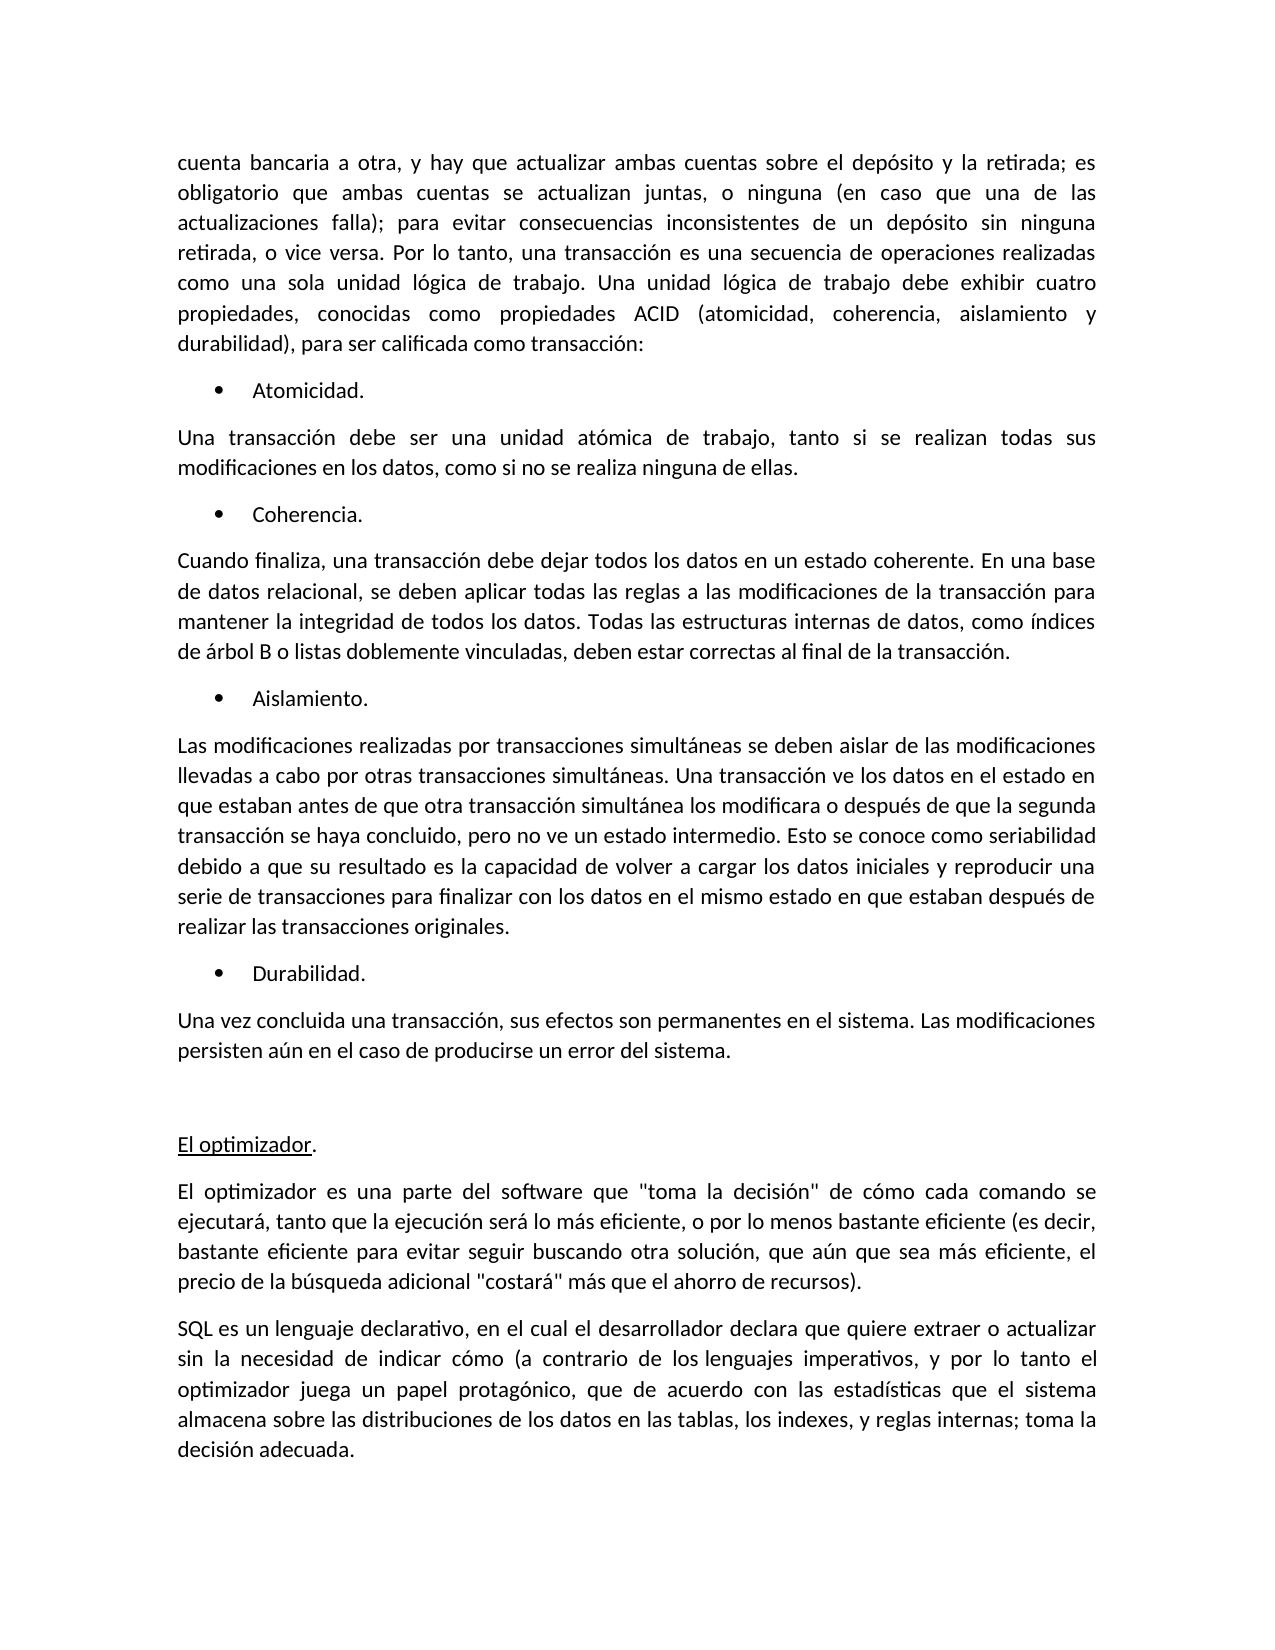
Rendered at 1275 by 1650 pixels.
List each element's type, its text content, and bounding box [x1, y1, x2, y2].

text Cuando finaliza, una transacción debe dejar todos los datos en un estado coherente. En una base de datos relacional, se deben aplicar todas las reglas a las modificaciones de la transacción para mantener la integridad de todos los datos. Todas las estructuras internas de datos, como índices de árbol B o listas doblemente vinculadas, deben estar correctas al final de la transacción. [177, 547, 1098, 665]
text Una vez concluida una transacción, sus efectos son permanentes en el sistema. Las modificaciones persisten aún en el caso de producirse un error del sistema. [177, 1006, 1098, 1064]
text El optimizador. [177, 1130, 1098, 1158]
list Atomicidad. [215, 376, 1098, 404]
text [177, 148, 1098, 357]
text Una transacción debe ser una unidad atómica de trabajo, tanto si se realizan todas sus modificaciones en los datos, como si no se realiza ninguna de ellas. [177, 423, 1098, 481]
list Aislamiento. [215, 684, 1098, 712]
list Durabilidad. [215, 959, 1098, 987]
text El optimizador es una parte del software que "toma la decisión" de cómo cada comando se ejecutará, tanto que la ejecución será lo más eficiente, o por lo menos bastante eficiente (es decir, bastante eficiente para evitar seguir buscando otra solución, que aún que sea más eficiente, el precio de la búsqueda adicional "costará" más que el ahorro de recursos). [177, 1177, 1098, 1295]
list Coherencia. [215, 500, 1098, 528]
text Las modificaciones realizadas por transacciones simultáneas se deben aislar de las modificaciones llevadas a cabo por otras transacciones simultáneas. Una transacción ve los datos en el estado en que estaban antes de que otra transacción simultánea los modificara o después de que la segunda transacción se haya concluido, pero no ve un estado intermedio. Esto se conoce como seriabilidad debido a que su resultado es la capacidad de volver a cargar los datos iniciales y reproducir una serie de transacciones para finalizar con los datos en el mismo estado en que estaban después de realizar las transacciones originales. [177, 731, 1098, 940]
text SQL es un lenguaje declarativo, en el cual el desarrollador declara que quiere extraer o actualizar sin la necesidad de indicar cómo (a contrario de los lenguajes imperativos, y por lo tanto el optimizador juega un papel protagónico, que de acuerdo con las estadísticas que el sistema almacena sobre las distribuciones de los datos en las tablas, los indexes, y reglas internas; toma la decisión adecuada. [177, 1314, 1098, 1463]
